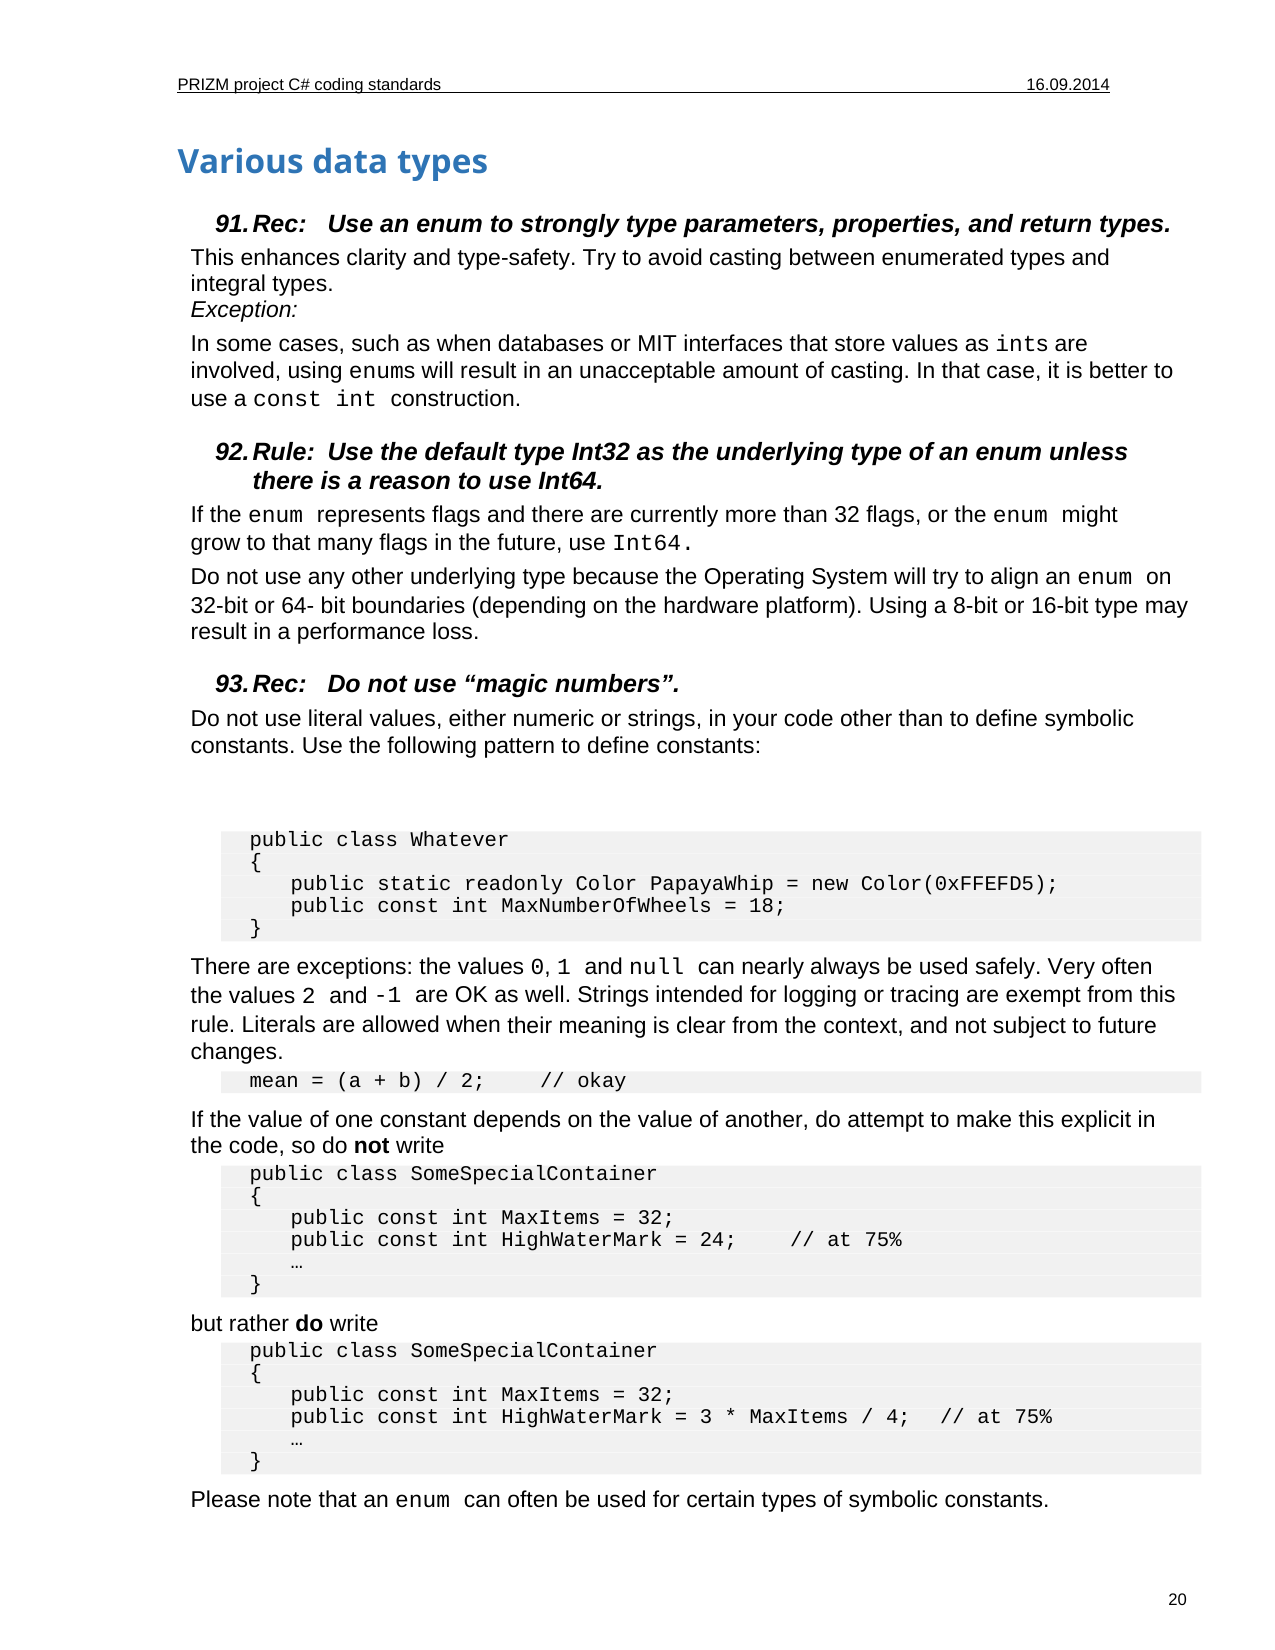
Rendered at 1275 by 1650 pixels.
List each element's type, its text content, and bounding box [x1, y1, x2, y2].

text If the value of one constant depends on the value of another, do attempt to make this explicit in the code, so do not write [190, 1106, 1188, 1159]
text Do not use any other underlying type because the Operating System will try to align an enum on 32-bit or 64- bit boundaries (depending on the hardware platform). Using a 8-bit or 16-bit type may result in a performance loss. [190, 563, 1188, 644]
text This enhances clarity and type-safety. Try to avoid casting between enumerated types and integral types. [190, 244, 1188, 296]
text public class Whatever [249, 830, 1188, 853]
subtitle Rec: Use an enum to strongly type parameters, properties, and return types. [215, 209, 1186, 237]
text { [249, 853, 1188, 875]
text public const int MaxNumberOfWheels = 18; [290, 897, 1188, 919]
text Do not use literal values, either numeric or strings, in your code other than to define symbolic constants. Use the following pattern to define constants: [190, 705, 1170, 758]
text public const int MaxItems = 32; [290, 1209, 1188, 1231]
text mean = (a + b) / 2; // okay [249, 1070, 1188, 1094]
text If the enum represents flags and there are currently more than 32 flags, or the enum might grow to that many flags in the future, use Int64. [190, 501, 1169, 556]
text { [249, 1364, 1188, 1386]
text public const int HighWaterMark = 24; // at 75% [290, 1231, 1188, 1253]
text } [249, 1275, 1188, 1297]
text } [249, 1452, 1188, 1474]
text Please note that an enum can often be used for certain types of symbolic constants. [190, 1486, 1188, 1514]
text { [249, 1187, 1188, 1209]
subtitle Rec: Do not use “magic numbers”. [215, 669, 1186, 698]
subtitle Various data types [177, 138, 1186, 184]
text public class SomeSpecialContainer [249, 1342, 1188, 1364]
text public static readonly Color PapayaWhip = new Color(0xFFEFD5); [290, 875, 1188, 897]
text … [290, 1253, 1188, 1275]
text Exception: [190, 296, 1188, 323]
text } [249, 919, 1188, 941]
text public const int MaxItems = 32; [290, 1386, 1188, 1408]
subtitle Rule: Use the default type Int32 as the underlying type of an enum unless there is a reason to use Int64. [215, 437, 1186, 494]
text public const int HighWaterMark = 3 * MaxItems / 4; // at 75% [290, 1408, 1188, 1430]
text … [290, 1430, 1188, 1452]
text In some cases, such as when databases or MIT interfaces that store values as ints are involved, using enums will result in an unacceptable amount of casting. In that case, it is better to use a const int construction. [190, 329, 1176, 412]
text There are exceptions: the values 0, 1 and null can nearly always be used safely. Very often the values 2 and -1 are OK as well. Strings intended for logging or tracing are exempt from this rule. Literals are allowed when their meaning is clear from the context, and not subject to future changes. [190, 953, 1188, 1065]
text but rather do write [190, 1309, 1188, 1336]
text public class SomeSpecialContainer [249, 1164, 1188, 1187]
